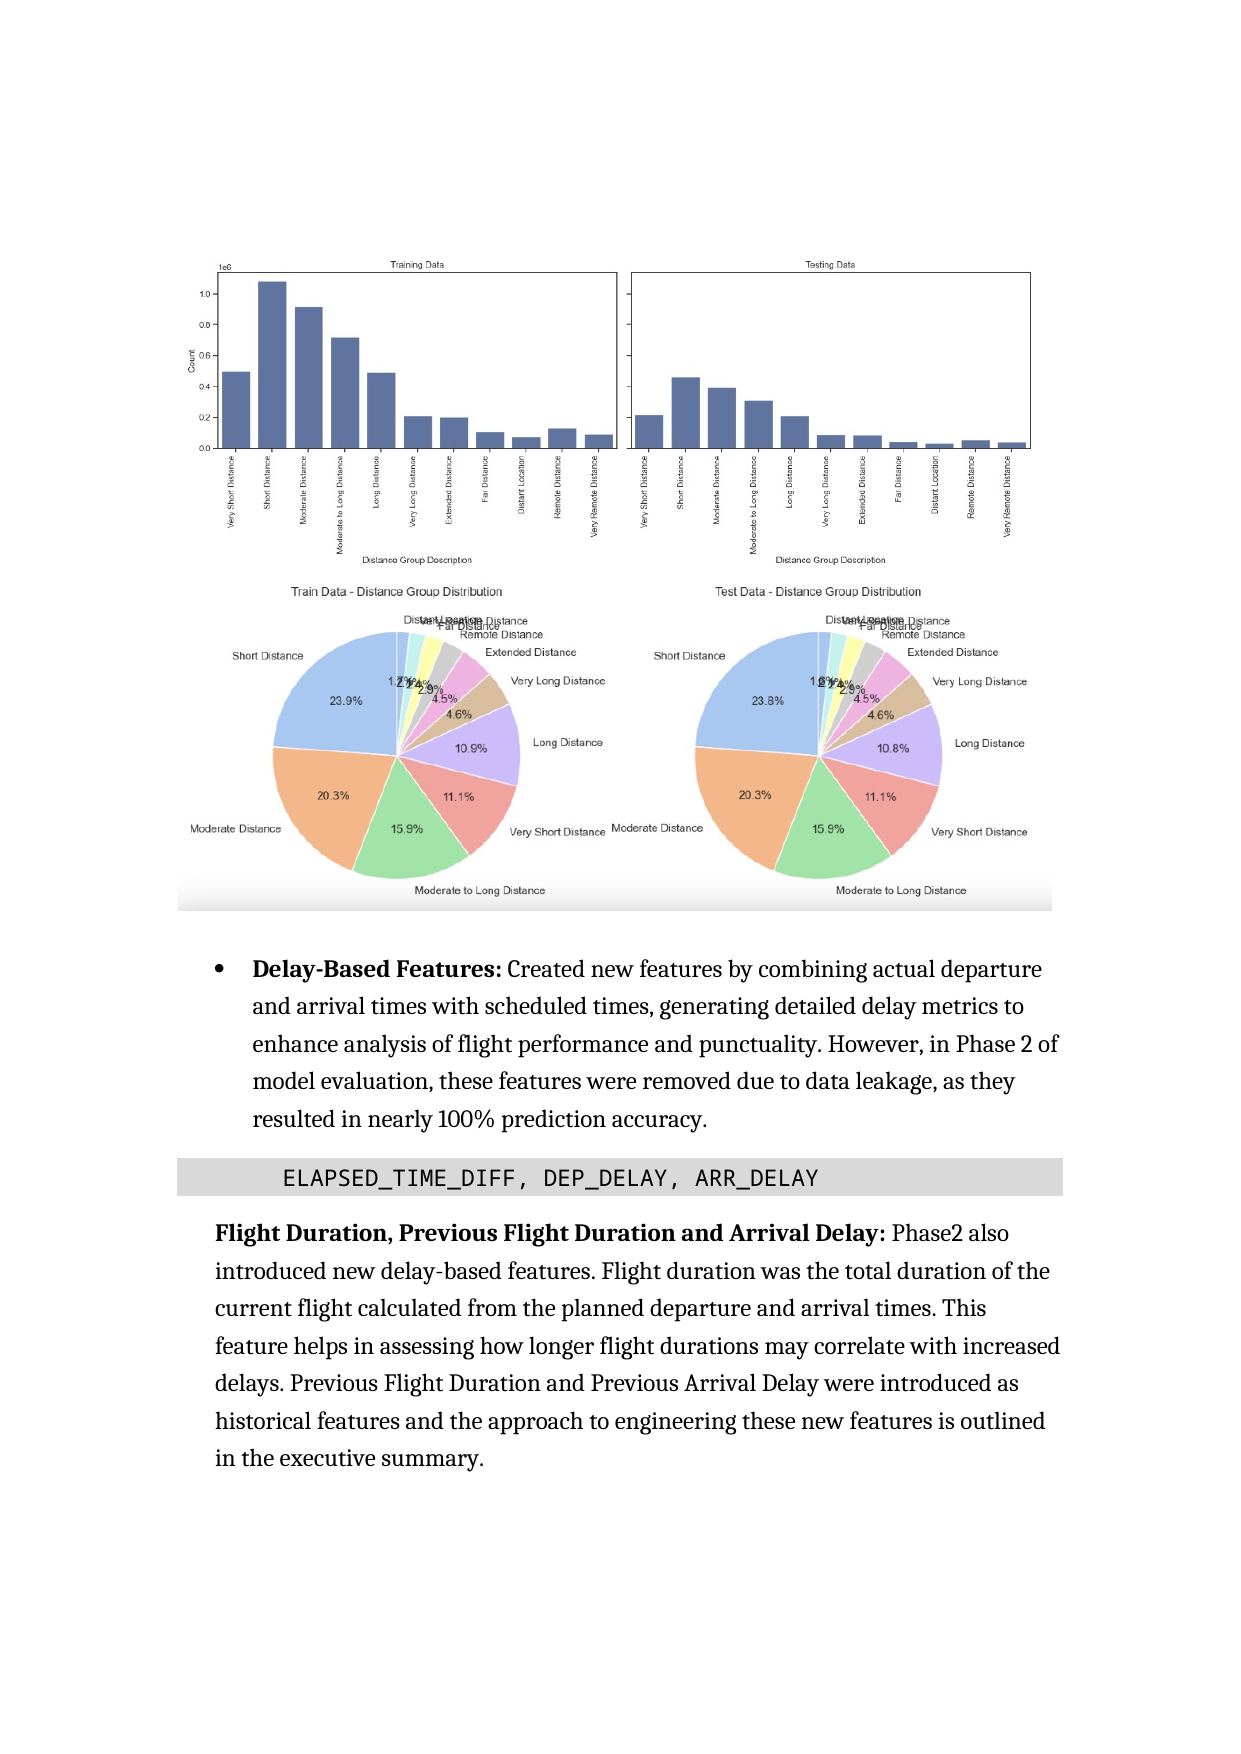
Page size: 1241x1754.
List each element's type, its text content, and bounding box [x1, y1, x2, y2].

list ELAPSED_TIME_DIFF, DEP_DELAY, ARR_DELAY [177, 1158, 1063, 1196]
list Delay-Based Features: Created new features by combining actual departure and arrival times with scheduled times, generating detailed delay metrics to enhance analysis of flight performance and punctuality. However, in Phase 2 of model evaluation, these features were removed due to data leakage, as they resulted in nearly 100% prediction accuracy. [215, 950, 1063, 1138]
picture [177, 254, 1053, 911]
list Flight Duration, Previous Flight Duration and Arrival Delay: Phase2 also introduced new delay-based features. Flight duration was the total duration of the current flight calculated from the planned departure and arrival times. This feature helps in assessing how longer flight durations may correlate with increased delays. Previous Flight Duration and Previous Arrival Delay were introduced as historical features and the approach to engineering these new features is outlined in the executive summary. [215, 1215, 1063, 1477]
